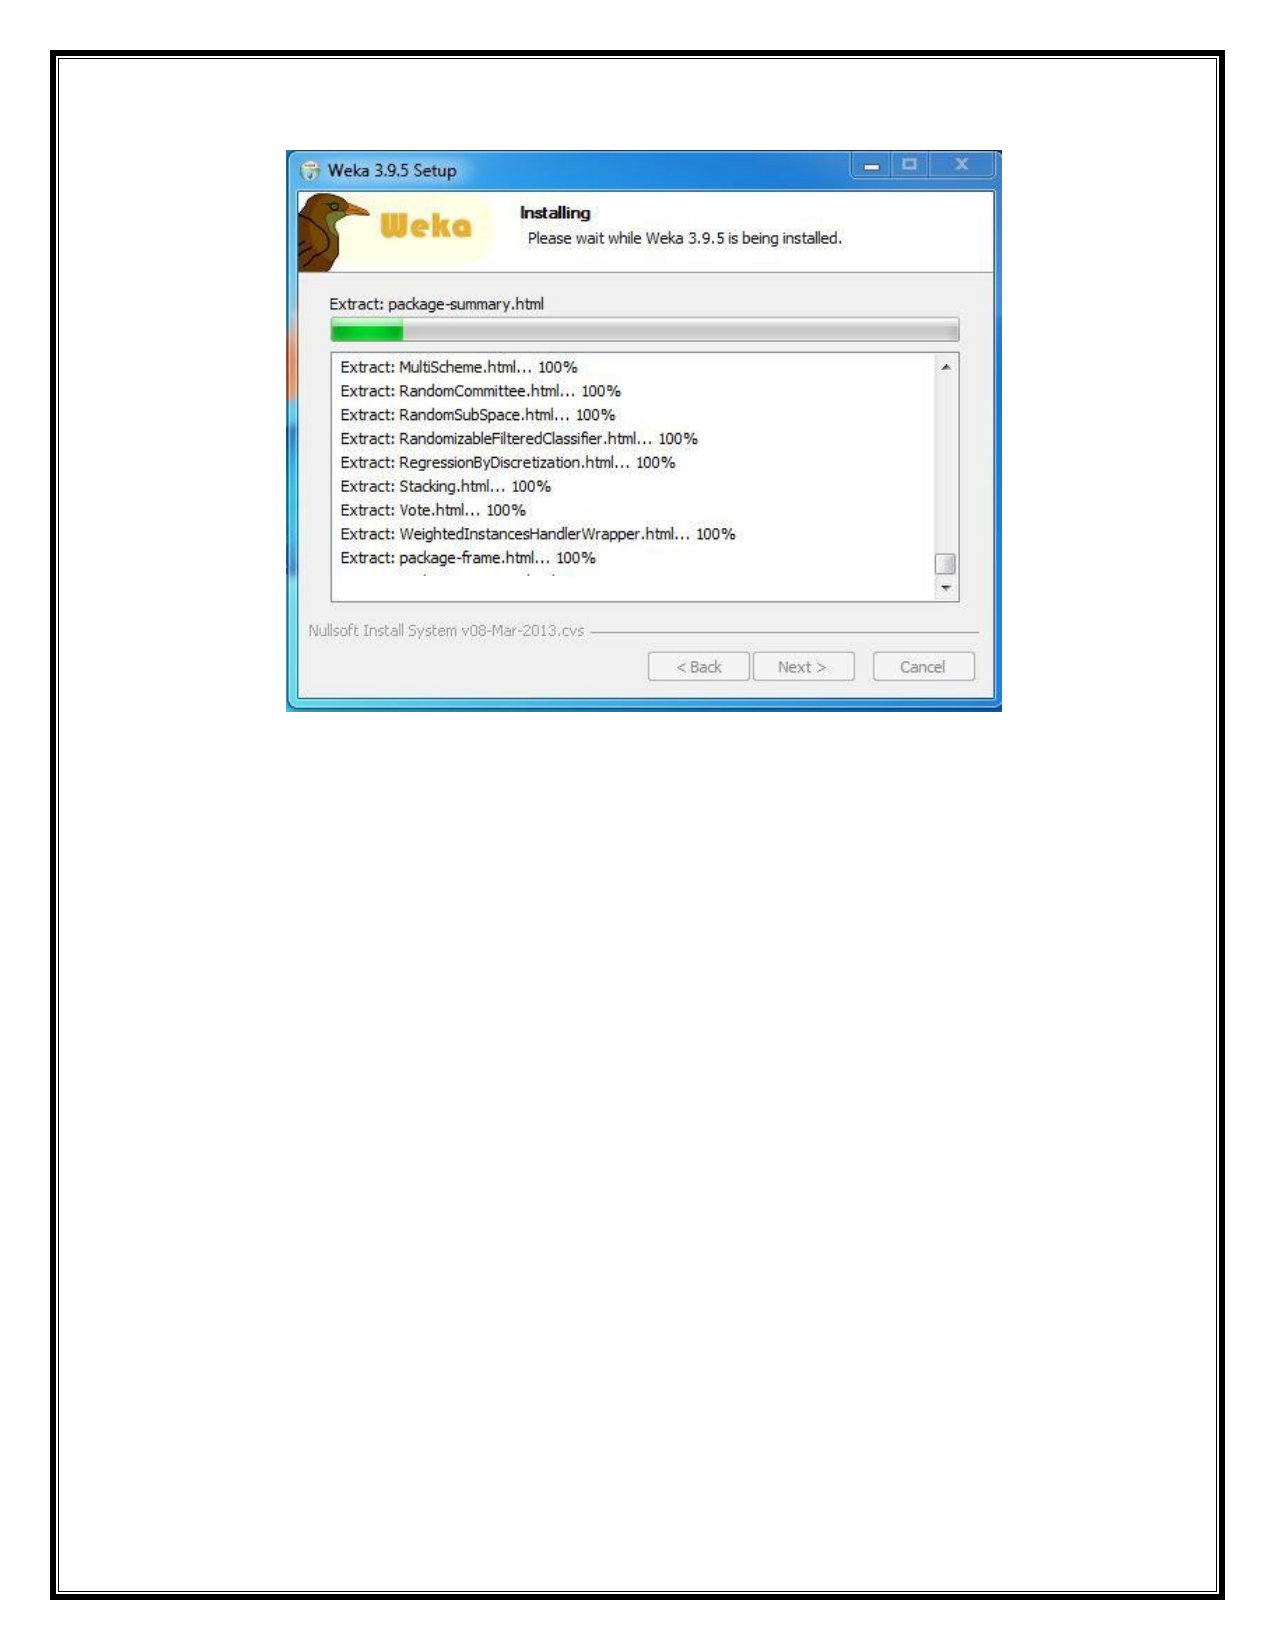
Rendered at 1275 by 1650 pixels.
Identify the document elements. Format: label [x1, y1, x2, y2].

picture [286, 150, 1002, 712]
